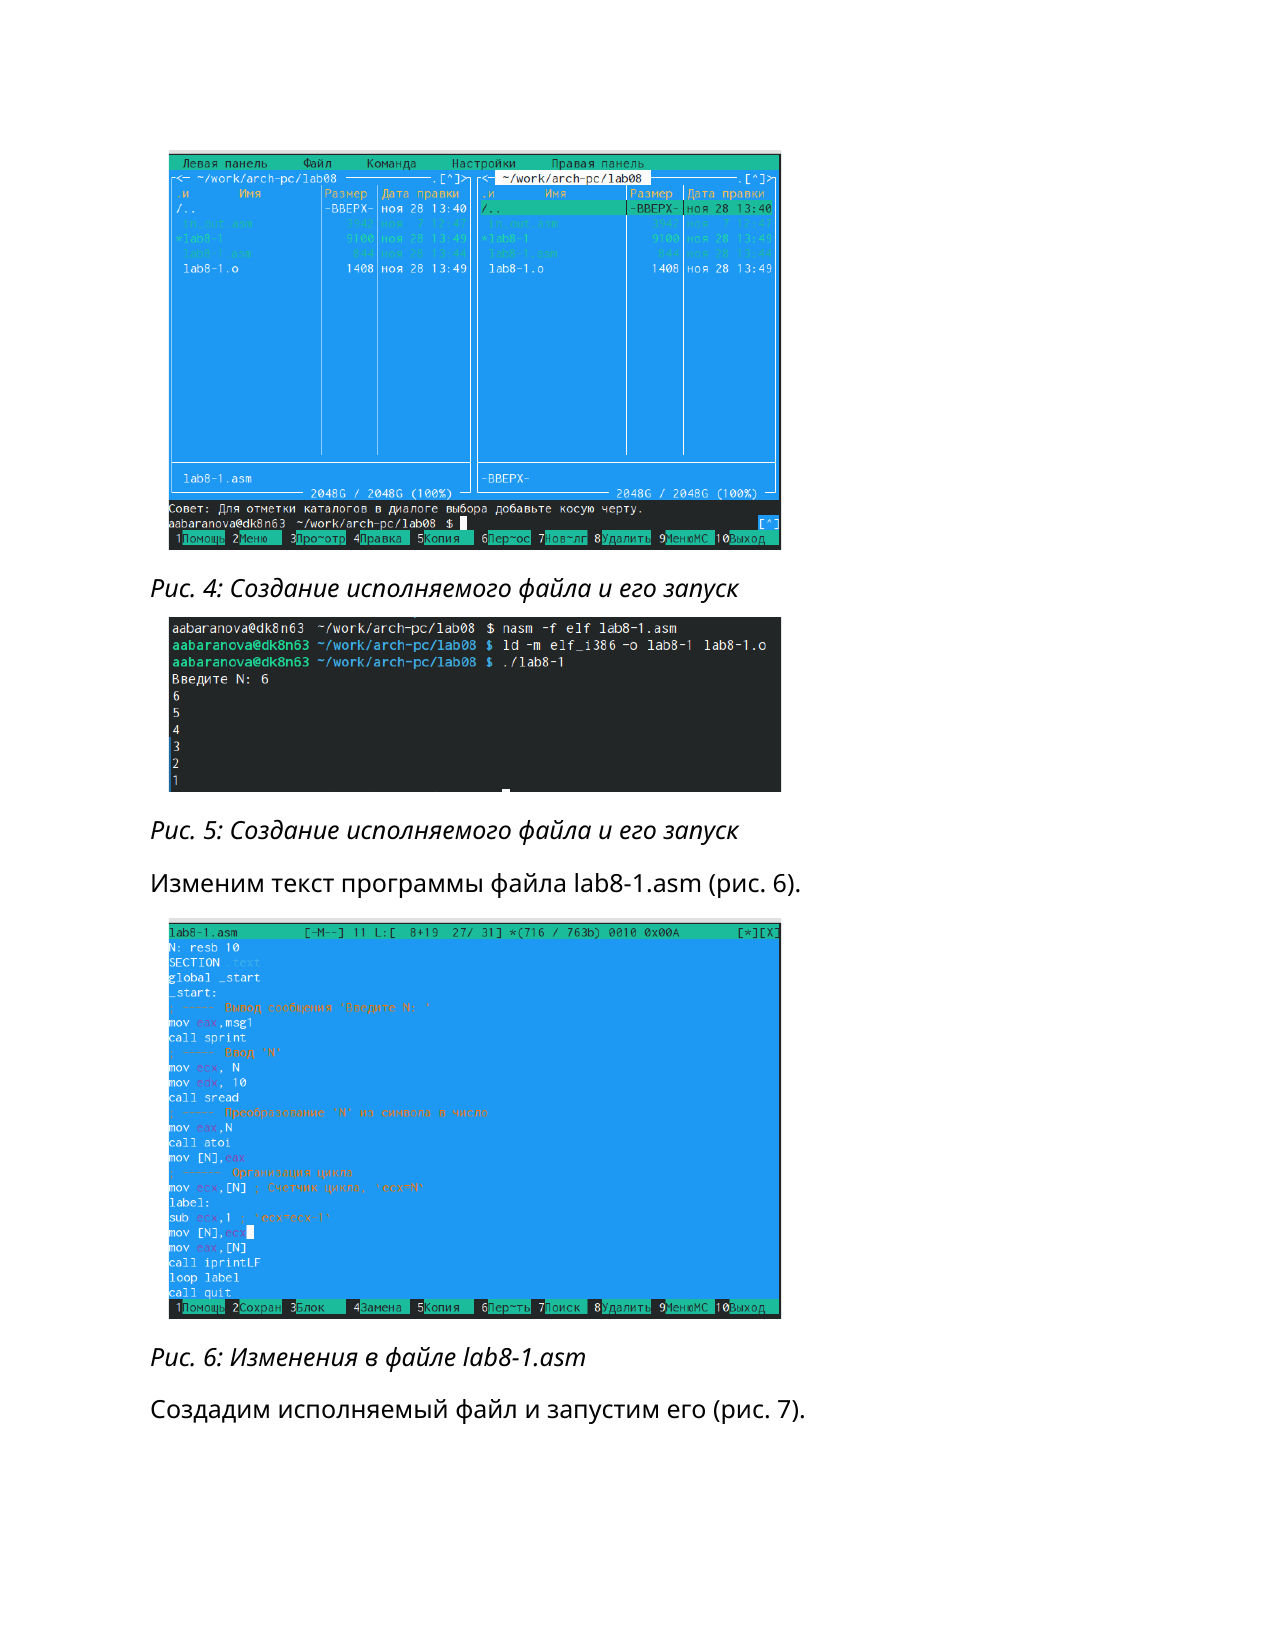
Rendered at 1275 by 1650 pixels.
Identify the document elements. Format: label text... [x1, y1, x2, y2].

text Рис. 4: Создание исполняемого файла и его запуск [150, 571, 1125, 605]
picture [168, 918, 782, 1319]
text Рис. 5: Создание исполняемого файла и его запуск [150, 813, 1125, 847]
text Изменим текст программы файла lab8-1.asm (рис. 6). [150, 866, 1125, 900]
text Создадим исполняемый файл и запустим его (рис. 7). [150, 1392, 1125, 1426]
text Рис. 6: Изменения в файле lab8-1.asm [150, 1339, 1125, 1373]
picture [168, 617, 782, 792]
picture [168, 150, 782, 550]
